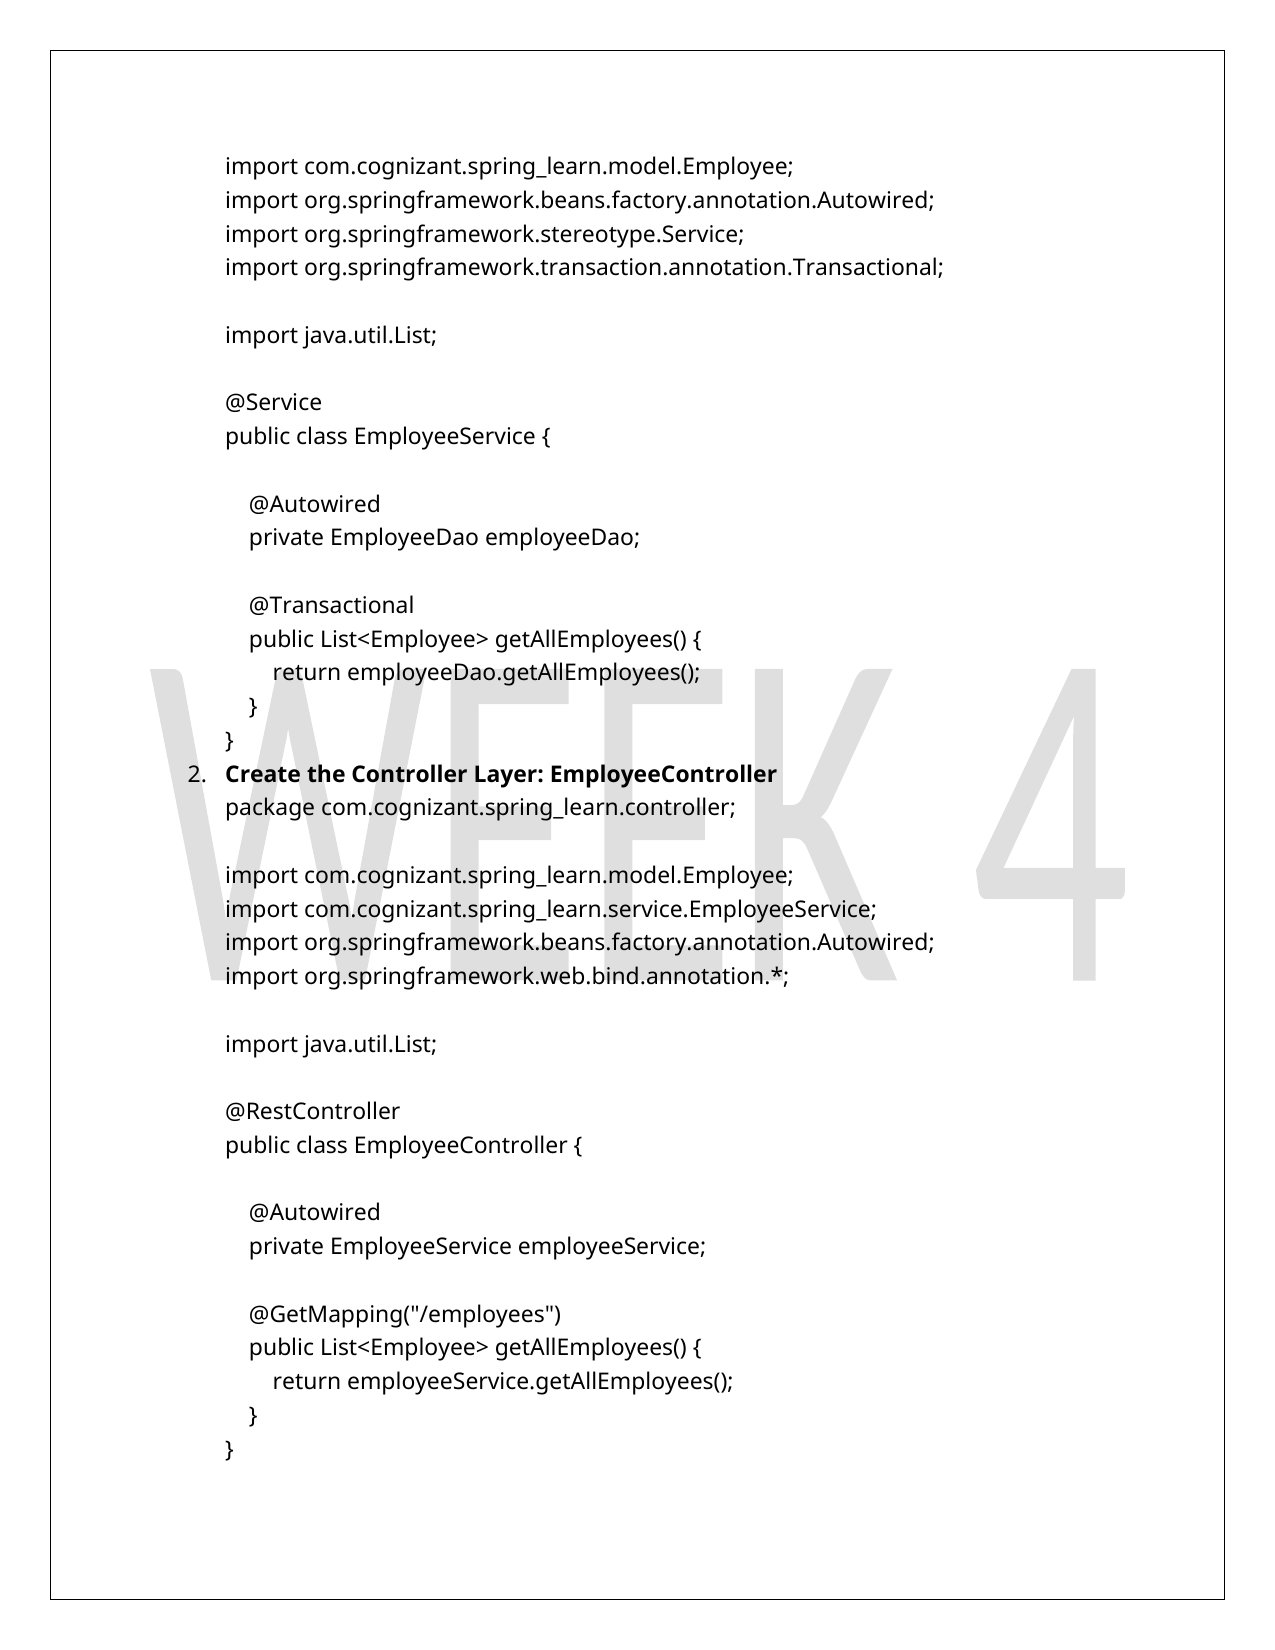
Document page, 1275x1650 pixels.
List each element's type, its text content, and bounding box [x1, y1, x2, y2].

list @Transactional [225, 589, 1125, 620]
list public class EmployeeController { [225, 1129, 1125, 1160]
list } [225, 724, 1125, 755]
list import org.springframework.stereotype.Service; [225, 217, 1125, 249]
list import com.cognizant.spring_learn.model.Employee; [225, 150, 1125, 181]
list @GetMapping("/employees") [225, 1297, 1125, 1329]
list import org.springframework.transaction.annotation.Transactional; [225, 251, 1125, 282]
list import org.springframework.beans.factory.annotation.Autowired; [225, 926, 1125, 957]
list public List<Employee> getAllEmployees() { [225, 1331, 1125, 1362]
list package com.cognizant.spring_learn.controller; [225, 791, 1125, 822]
list import org.springframework.web.bind.annotation.*; [225, 960, 1125, 991]
list return employeeService.getAllEmployees(); [225, 1365, 1125, 1396]
list private EmployeeService employeeService; [225, 1230, 1125, 1261]
list @Autowired [225, 487, 1125, 519]
list import java.util.List; [225, 1027, 1125, 1059]
list import com.cognizant.spring_learn.model.Employee; [225, 859, 1125, 890]
list public class EmployeeService { [225, 420, 1125, 451]
list @Autowired [225, 1196, 1125, 1227]
list } [225, 690, 1125, 721]
list public List<Employee> getAllEmployees() { [225, 622, 1125, 654]
list @RestController [225, 1095, 1125, 1126]
list Create the Controller Layer: EmployeeController [187, 757, 1125, 789]
list import com.cognizant.spring_learn.service.EmployeeService; [225, 892, 1125, 924]
list } [225, 1399, 1125, 1430]
list return employeeDao.getAllEmployees(); [225, 656, 1125, 687]
list import java.util.List; [225, 319, 1125, 350]
list import org.springframework.beans.factory.annotation.Autowired; [225, 184, 1125, 215]
list } [225, 1432, 1125, 1464]
list private EmployeeDao employeeDao; [225, 521, 1125, 552]
list @Service [225, 386, 1125, 417]
